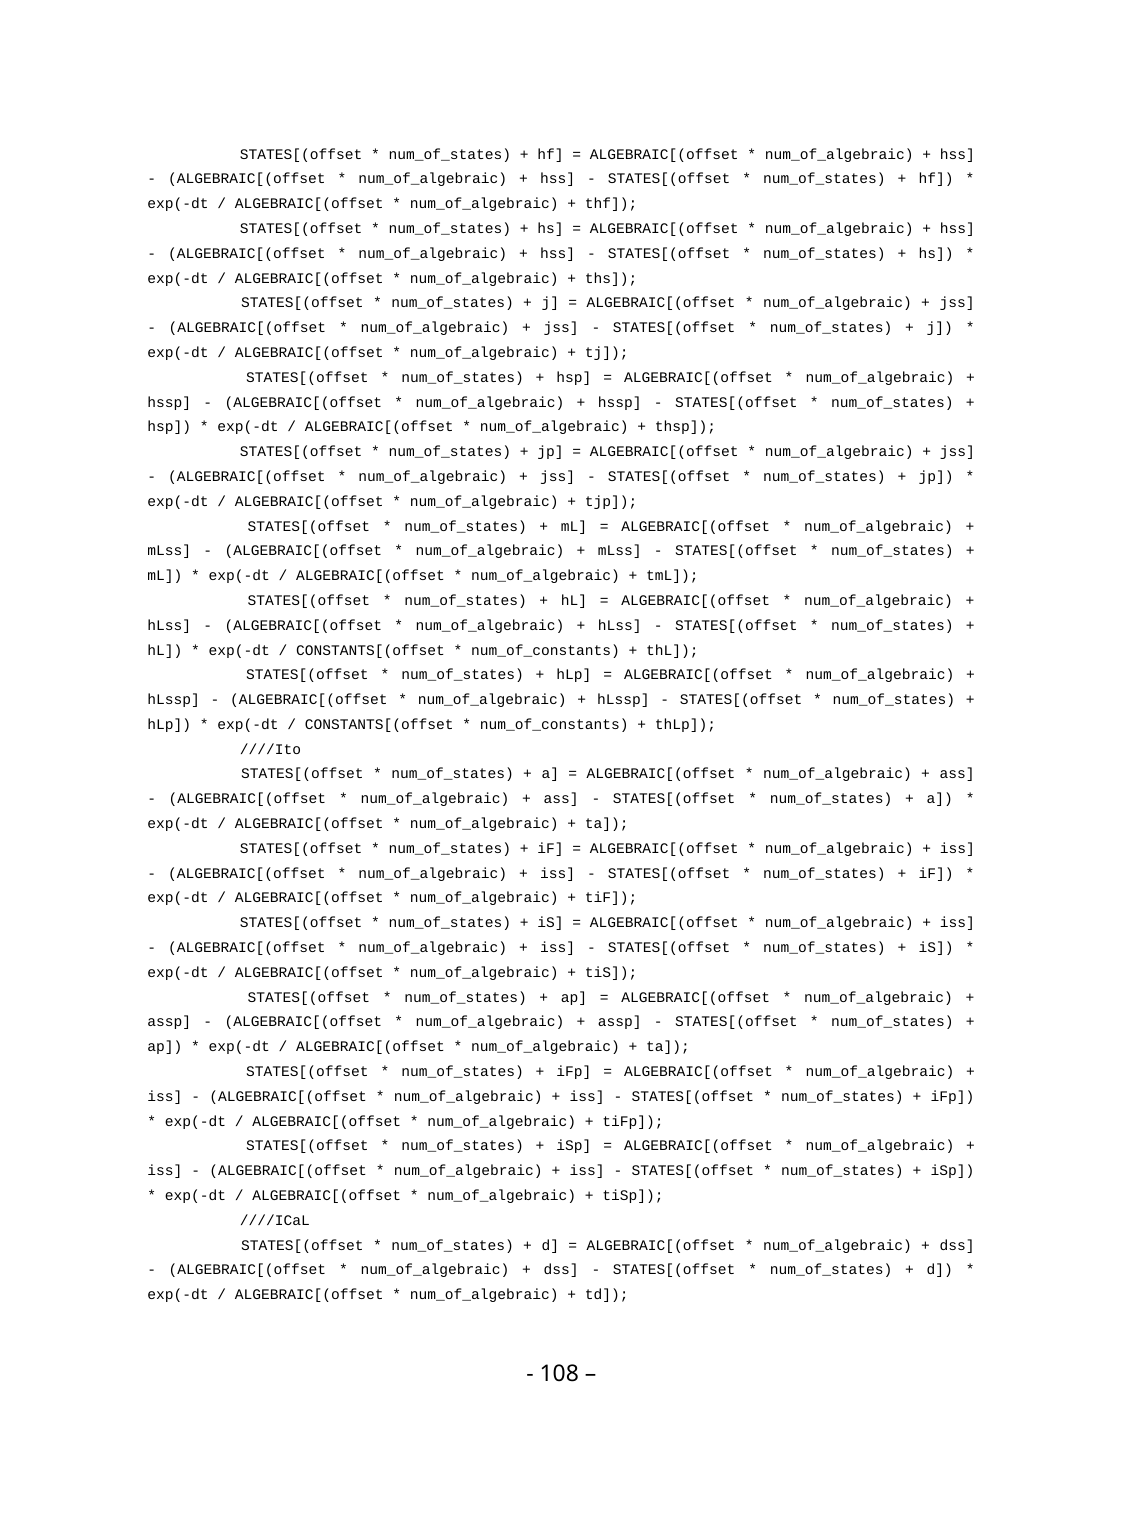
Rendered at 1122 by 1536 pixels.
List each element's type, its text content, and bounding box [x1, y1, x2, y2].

text STATES[(offset * num_of_states) + hs] = ALGEBRAIC[(offset * num_of_algebraic) + hss] - (ALGEBRAIC[(offset * num_of_algebraic) + hss] - STATES[(offset * num_of_states) + hs]) * exp(-dt / ALGEBRAIC[(offset * num_of_algebraic) + ths]); [147, 221, 975, 287]
text STATES[(offset * num_of_states) + jp] = ALGEBRAIC[(offset * num_of_algebraic) + jss] - (ALGEBRAIC[(offset * num_of_algebraic) + jss] - STATES[(offset * num_of_states) + jp]) * exp(-dt / ALGEBRAIC[(offset * num_of_algebraic) + tjp]); [147, 444, 975, 511]
text STATES[(offset * num_of_states) + a] = ALGEBRAIC[(offset * num_of_algebraic) + ass] - (ALGEBRAIC[(offset * num_of_algebraic) + ass] - STATES[(offset * num_of_states) + a]) * exp(-dt / ALGEBRAIC[(offset * num_of_algebraic) + ta]); [147, 767, 975, 833]
text ////Ito [147, 742, 975, 758]
text STATES[(offset * num_of_states) + hLp] = ALGEBRAIC[(offset * num_of_algebraic) + hLssp] - (ALGEBRAIC[(offset * num_of_algebraic) + hLssp] - STATES[(offset * num_of_states) + hLp]) * exp(-dt / CONSTANTS[(offset * num_of_constants) + thLp]); [147, 668, 975, 734]
text ////ICaL [147, 1213, 975, 1229]
text STATES[(offset * num_of_states) + ap] = ALGEBRAIC[(offset * num_of_algebraic) + assp] - (ALGEBRAIC[(offset * num_of_algebraic) + assp] - STATES[(offset * num_of_states) + ap]) * exp(-dt / ALGEBRAIC[(offset * num_of_algebraic) + ta]); [147, 990, 975, 1056]
text STATES[(offset * num_of_states) + mL] = ALGEBRAIC[(offset * num_of_algebraic) + mLss] - (ALGEBRAIC[(offset * num_of_algebraic) + mLss] - STATES[(offset * num_of_states) + mL]) * exp(-dt / ALGEBRAIC[(offset * num_of_algebraic) + tmL]); [147, 519, 975, 585]
text STATES[(offset * num_of_states) + iS] = ALGEBRAIC[(offset * num_of_algebraic) + iss] - (ALGEBRAIC[(offset * num_of_algebraic) + iss] - STATES[(offset * num_of_states) + iS]) * exp(-dt / ALGEBRAIC[(offset * num_of_algebraic) + tiS]); [147, 916, 975, 982]
text STATES[(offset * num_of_states) + d] = ALGEBRAIC[(offset * num_of_algebraic) + dss] - (ALGEBRAIC[(offset * num_of_algebraic) + dss] - STATES[(offset * num_of_states) + d]) * exp(-dt / ALGEBRAIC[(offset * num_of_algebraic) + td]); [147, 1238, 975, 1304]
text STATES[(offset * num_of_states) + hsp] = ALGEBRAIC[(offset * num_of_algebraic) + hssp] - (ALGEBRAIC[(offset * num_of_algebraic) + hssp] - STATES[(offset * num_of_states) + hsp]) * exp(-dt / ALGEBRAIC[(offset * num_of_algebraic) + thsp]); [147, 370, 975, 436]
text STATES[(offset * num_of_states) + j] = ALGEBRAIC[(offset * num_of_algebraic) + jss] - (ALGEBRAIC[(offset * num_of_algebraic) + jss] - STATES[(offset * num_of_states) + j]) * exp(-dt / ALGEBRAIC[(offset * num_of_algebraic) + tj]); [147, 296, 975, 362]
text STATES[(offset * num_of_states) + hL] = ALGEBRAIC[(offset * num_of_algebraic) + hLss] - (ALGEBRAIC[(offset * num_of_algebraic) + hLss] - STATES[(offset * num_of_states) + hL]) * exp(-dt / CONSTANTS[(offset * num_of_constants) + thL]); [147, 593, 975, 659]
text STATES[(offset * num_of_states) + hf] = ALGEBRAIC[(offset * num_of_algebraic) + hss] - (ALGEBRAIC[(offset * num_of_algebraic) + hss] - STATES[(offset * num_of_states) + hf]) * exp(-dt / ALGEBRAIC[(offset * num_of_algebraic) + thf]); [147, 147, 975, 213]
text STATES[(offset * num_of_states) + iFp] = ALGEBRAIC[(offset * num_of_algebraic) + iss] - (ALGEBRAIC[(offset * num_of_algebraic) + iss] - STATES[(offset * num_of_states) + iFp]) * exp(-dt / ALGEBRAIC[(offset * num_of_algebraic) + tiFp]); [147, 1064, 975, 1130]
text STATES[(offset * num_of_states) + iSp] = ALGEBRAIC[(offset * num_of_algebraic) + iss] - (ALGEBRAIC[(offset * num_of_algebraic) + iss] - STATES[(offset * num_of_states) + iSp]) * exp(-dt / ALGEBRAIC[(offset * num_of_algebraic) + tiSp]); [147, 1139, 975, 1205]
text STATES[(offset * num_of_states) + iF] = ALGEBRAIC[(offset * num_of_algebraic) + iss] - (ALGEBRAIC[(offset * num_of_algebraic) + iss] - STATES[(offset * num_of_states) + iF]) * exp(-dt / ALGEBRAIC[(offset * num_of_algebraic) + tiF]); [147, 841, 975, 907]
